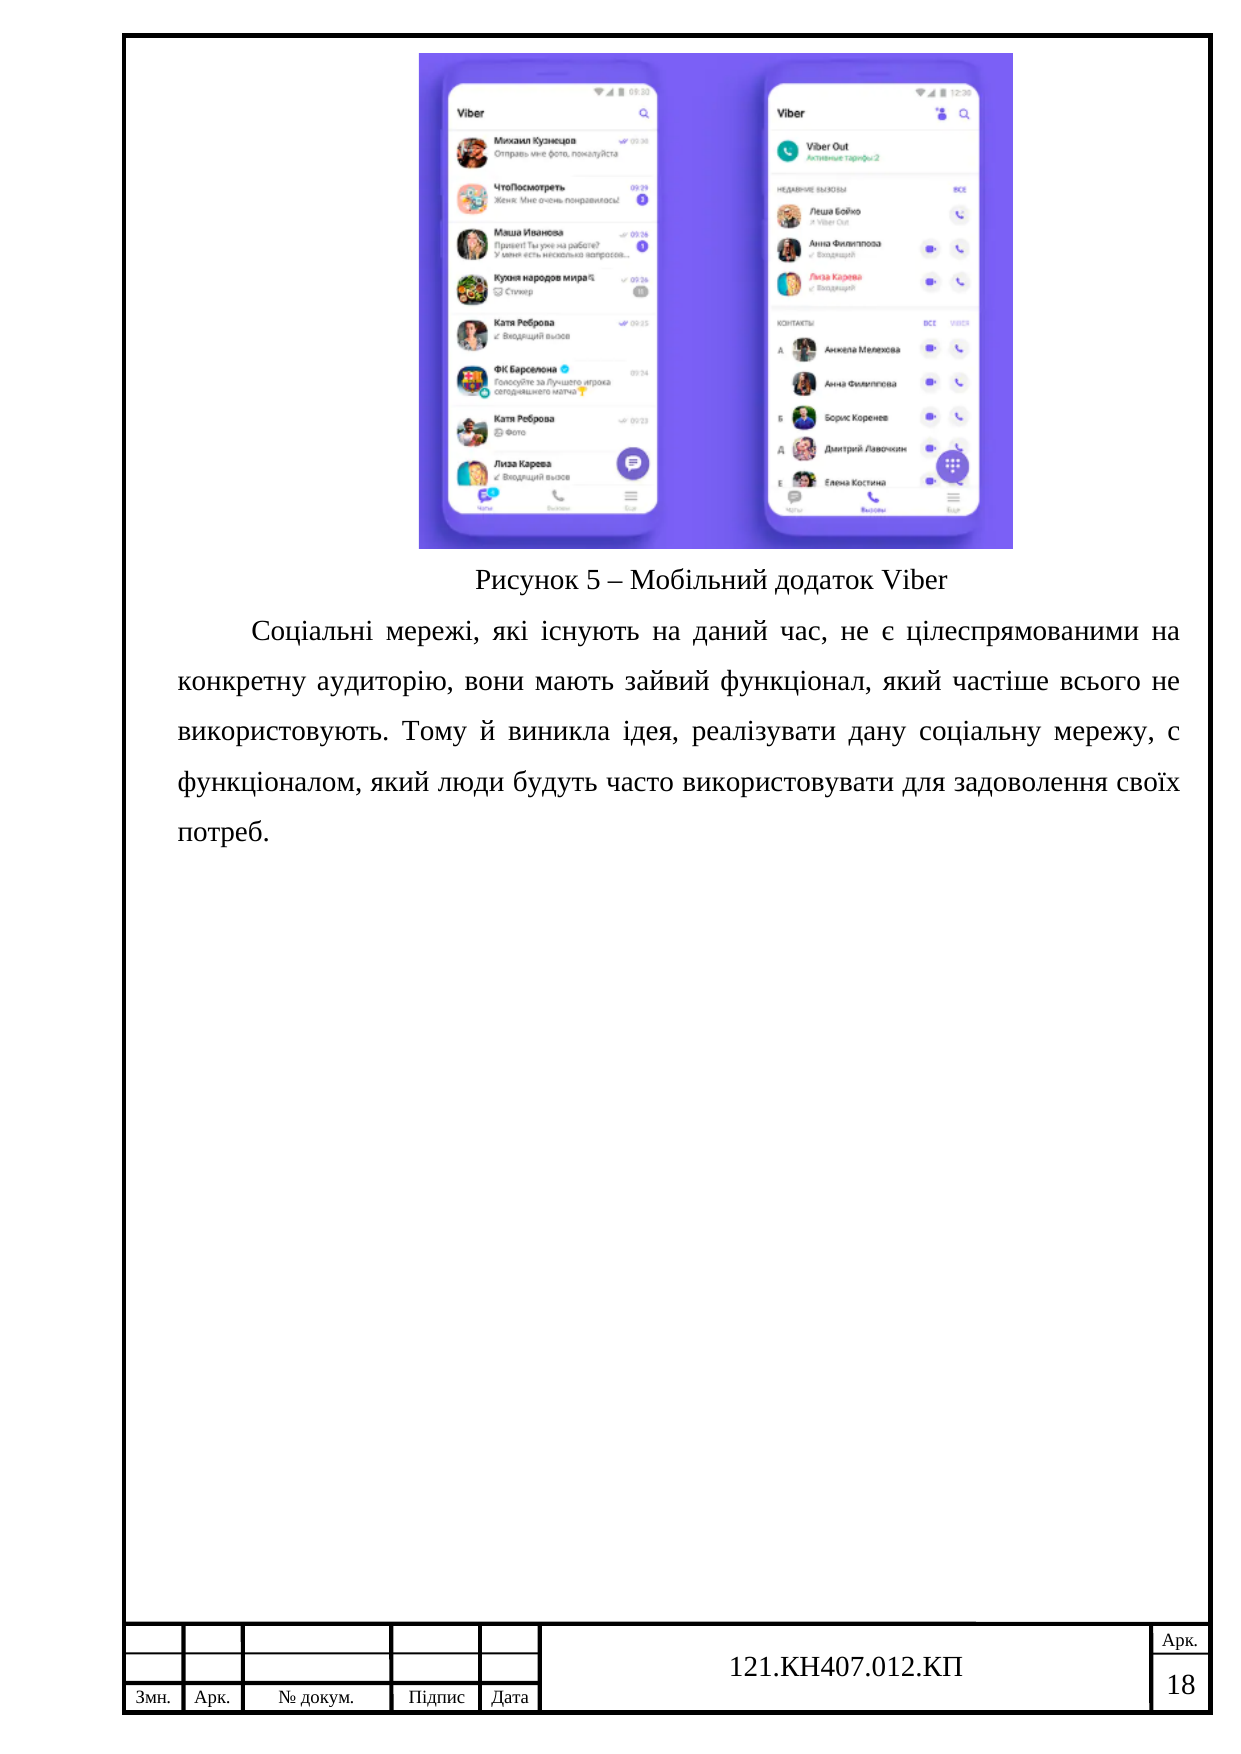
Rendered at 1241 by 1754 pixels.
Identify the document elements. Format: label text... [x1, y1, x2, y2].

text Рисунок 5 – Мобільний додаток Viber [196, 562, 1171, 596]
picture [418, 53, 1013, 549]
text Соціальні мережі, які існують на даний час, не є цілеспрямованими на конкретну аудиторію, вони мають зайвий функціонал, який частіше всього не використовують. Тому й виникла ідея, реалізувати дану соціальну мережу, с функціоналом, який люди будуть часто використовувати для задоволення своїх потреб. [177, 613, 1181, 847]
